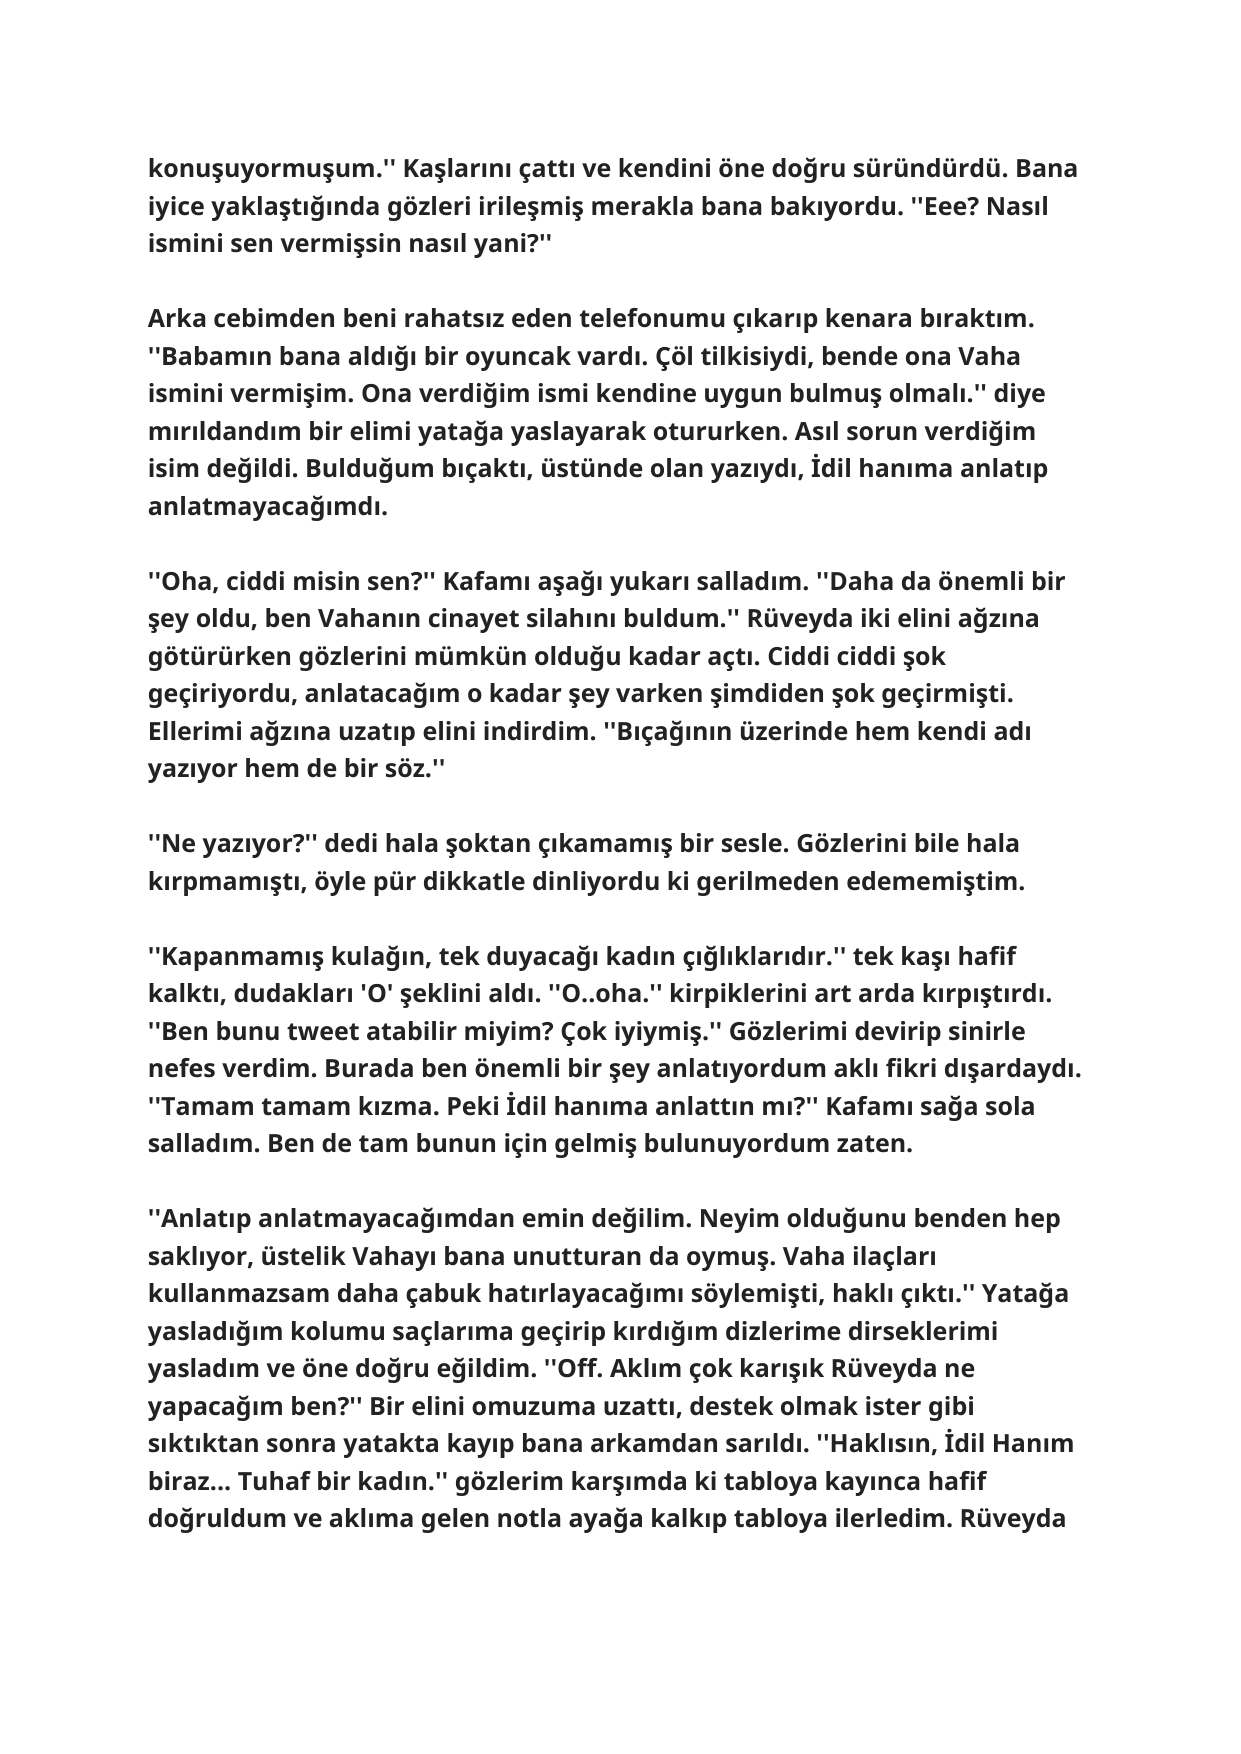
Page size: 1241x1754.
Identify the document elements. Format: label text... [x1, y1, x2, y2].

text ''Kapanmamış kulağın, tek duyacağı kadın çığlıklarıdır.'' tek kaşı hafif kalktı, dudakları 'O' şeklini aldı. ''O..oha.'' kirpiklerini art arda kırpıştırdı. ''Ben bunu tweet atabilir miyim? Çok iyiymiş.'' Gözlerimi devirip sinirle nefes verdim. Burada ben önemli bir şey anlatıyordum aklı fikri dışardaydı. ''Tamam tamam kızma. Peki İdil hanıma anlattın mı?'' Kafamı sağa sola salladım. Ben de tam bunun için gelmiş bulunuyordum zaten. [148, 935, 1093, 1160]
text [148, 148, 1093, 260]
text Arka cebimden beni rahatsız eden telefonumu çıkarıp kenara bıraktım. ''Babamın bana aldığı bir oyuncak vardı. Çöl tilkisiydi, bende ona Vaha ismini vermişim. Ona verdiğim ismi kendine uygun bulmuş olmalı.'' diye mırıldandım bir elimi yatağa yaslayarak otururken. Asıl sorun verdiğim isim değildi. Bulduğum bıçaktı, üstünde olan yazıydı, İdil hanıma anlatıp anlatmayacağımdı. [148, 298, 1093, 523]
text ''Ne yazıyor?'' dedi hala şoktan çıkamamış bir sesle. Gözlerini bile hala kırpmamıştı, öyle pür dikkatle dinliyordu ki gerilmeden edememiştim. [148, 823, 1093, 898]
text ''Oha, ciddi misin sen?'' Kafamı aşağı yukarı salladım. ''Daha da önemli bir şey oldu, ben Vahanın cinayet silahını buldum.'' Rüveyda iki elini ağzına götürürken gözlerini mümkün olduğu kadar açtı. Ciddi ciddi şok geçiriyordu, anlatacağım o kadar şey varken şimdiden şok geçirmişti. Ellerimi ağzına uzatıp elini indirdim. ''Bıçağının üzerinde hem kendi adı yazıyor hem de bir söz.'' [148, 560, 1093, 785]
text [148, 1198, 1093, 1535]
